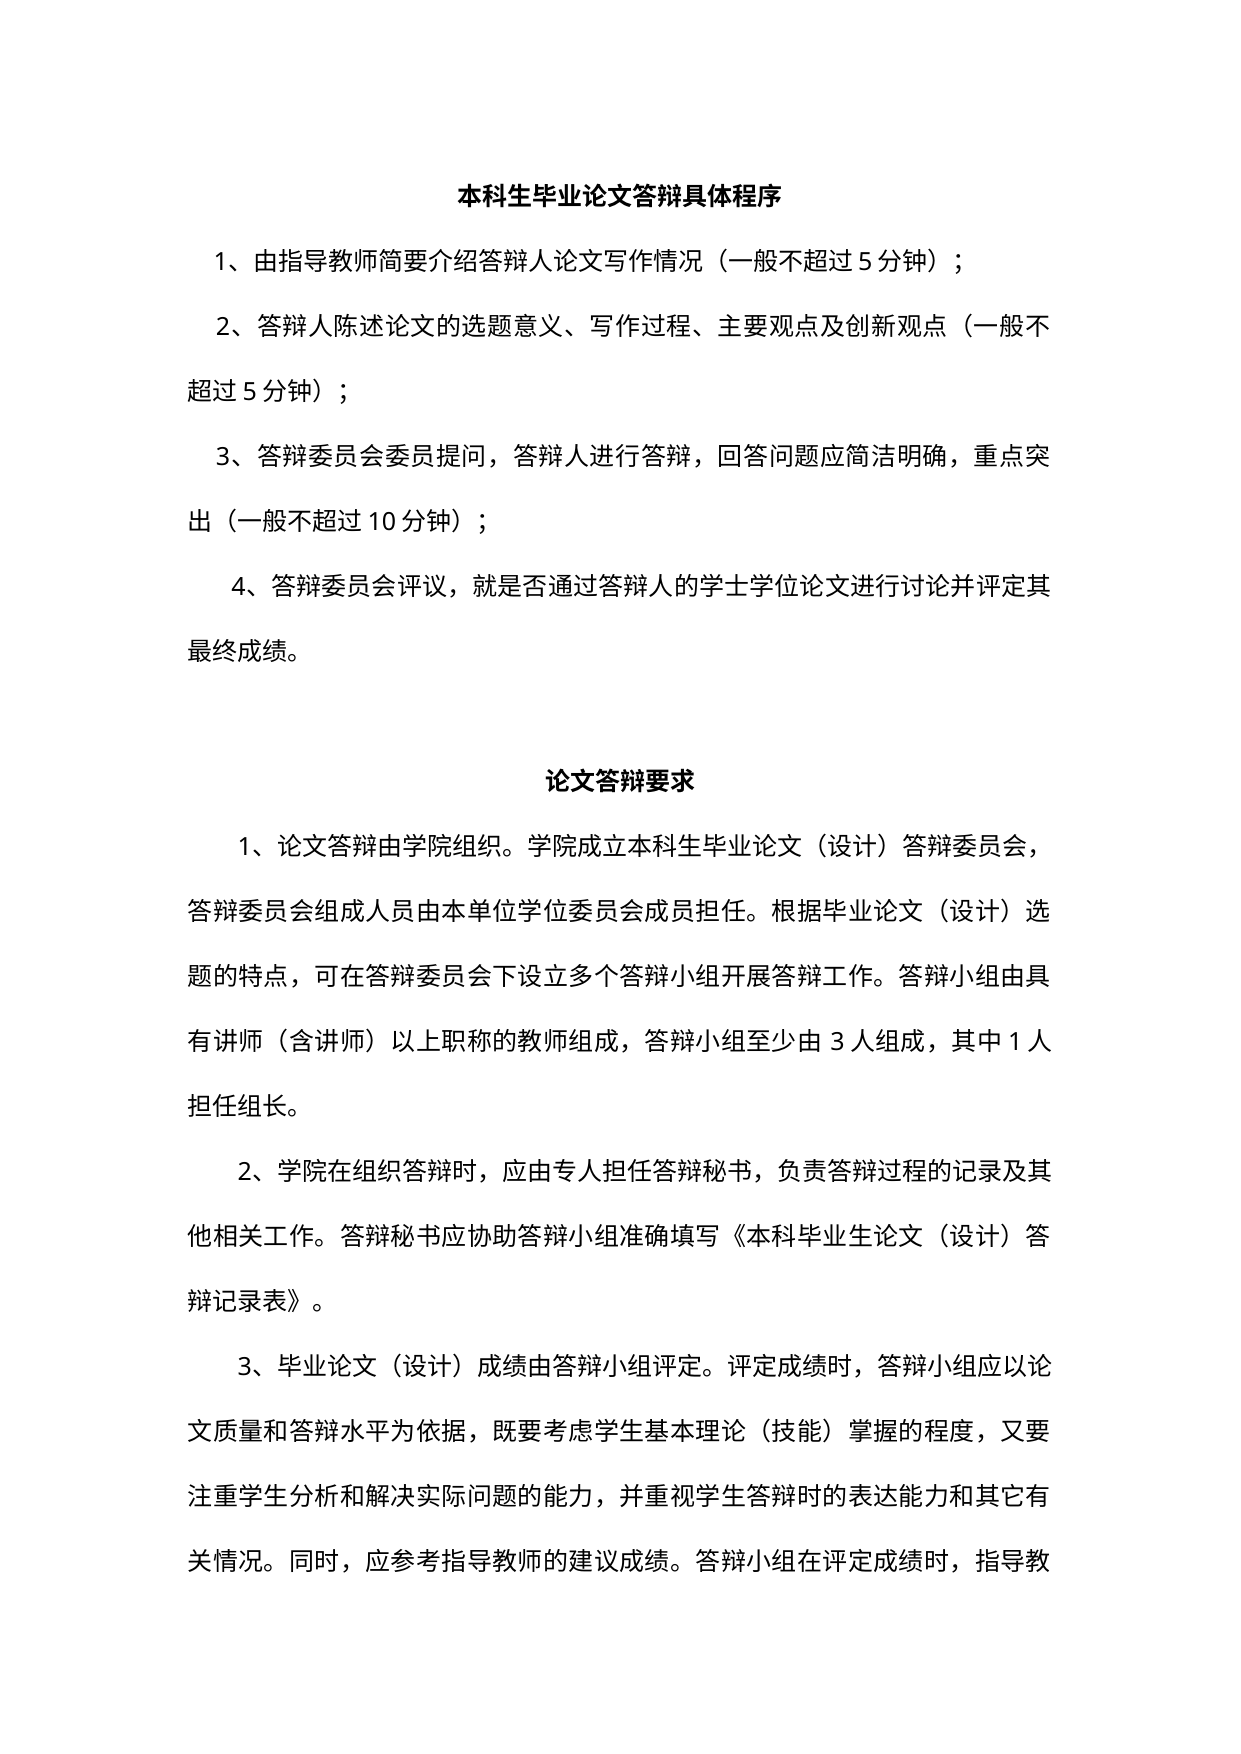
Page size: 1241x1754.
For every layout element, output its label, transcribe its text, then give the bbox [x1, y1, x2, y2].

text 1、论文答辩由学院组织。学院成立本科生毕业论文（设计）答辩委员会，答辩委员会组成人员由本单位学位委员会成员担任。根据毕业论文（设计）选题的特点，可在答辩委员会下设立多个答辩小组开展答辩工作。答辩小组由具有讲师（含讲师）以上职称的教师组成，答辩小组至少由3人组成，其中1人担任组长。 [187, 812, 1053, 1137]
text 3、答辩委员会委员提问，答辩人进行答辩，回答问题应简洁明确，重点突出（一般不超过10分钟）； [187, 422, 1053, 552]
text 2、答辩人陈述论文的选题意义、写作过程、主要观点及创新观点（一般不超过5分钟）； [187, 292, 1053, 422]
text 本科生毕业论文答辩具体程序 [187, 162, 1053, 227]
text 1、由指导教师简要介绍答辩人论文写作情况（一般不超过5分钟）； [187, 227, 1053, 292]
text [187, 1332, 1053, 1592]
text 4、答辩委员会评议，就是否通过答辩人的学士学位论文进行讨论并评定其最终成绩。 [187, 552, 1053, 682]
text 2、学院在组织答辩时，应由专人担任答辩秘书，负责答辩过程的记录及其他相关工作。答辩秘书应协助答辩小组准确填写《本科毕业生论文（设计）答辩记录表》。 [187, 1137, 1053, 1332]
text 论文答辩要求 [187, 747, 1053, 812]
